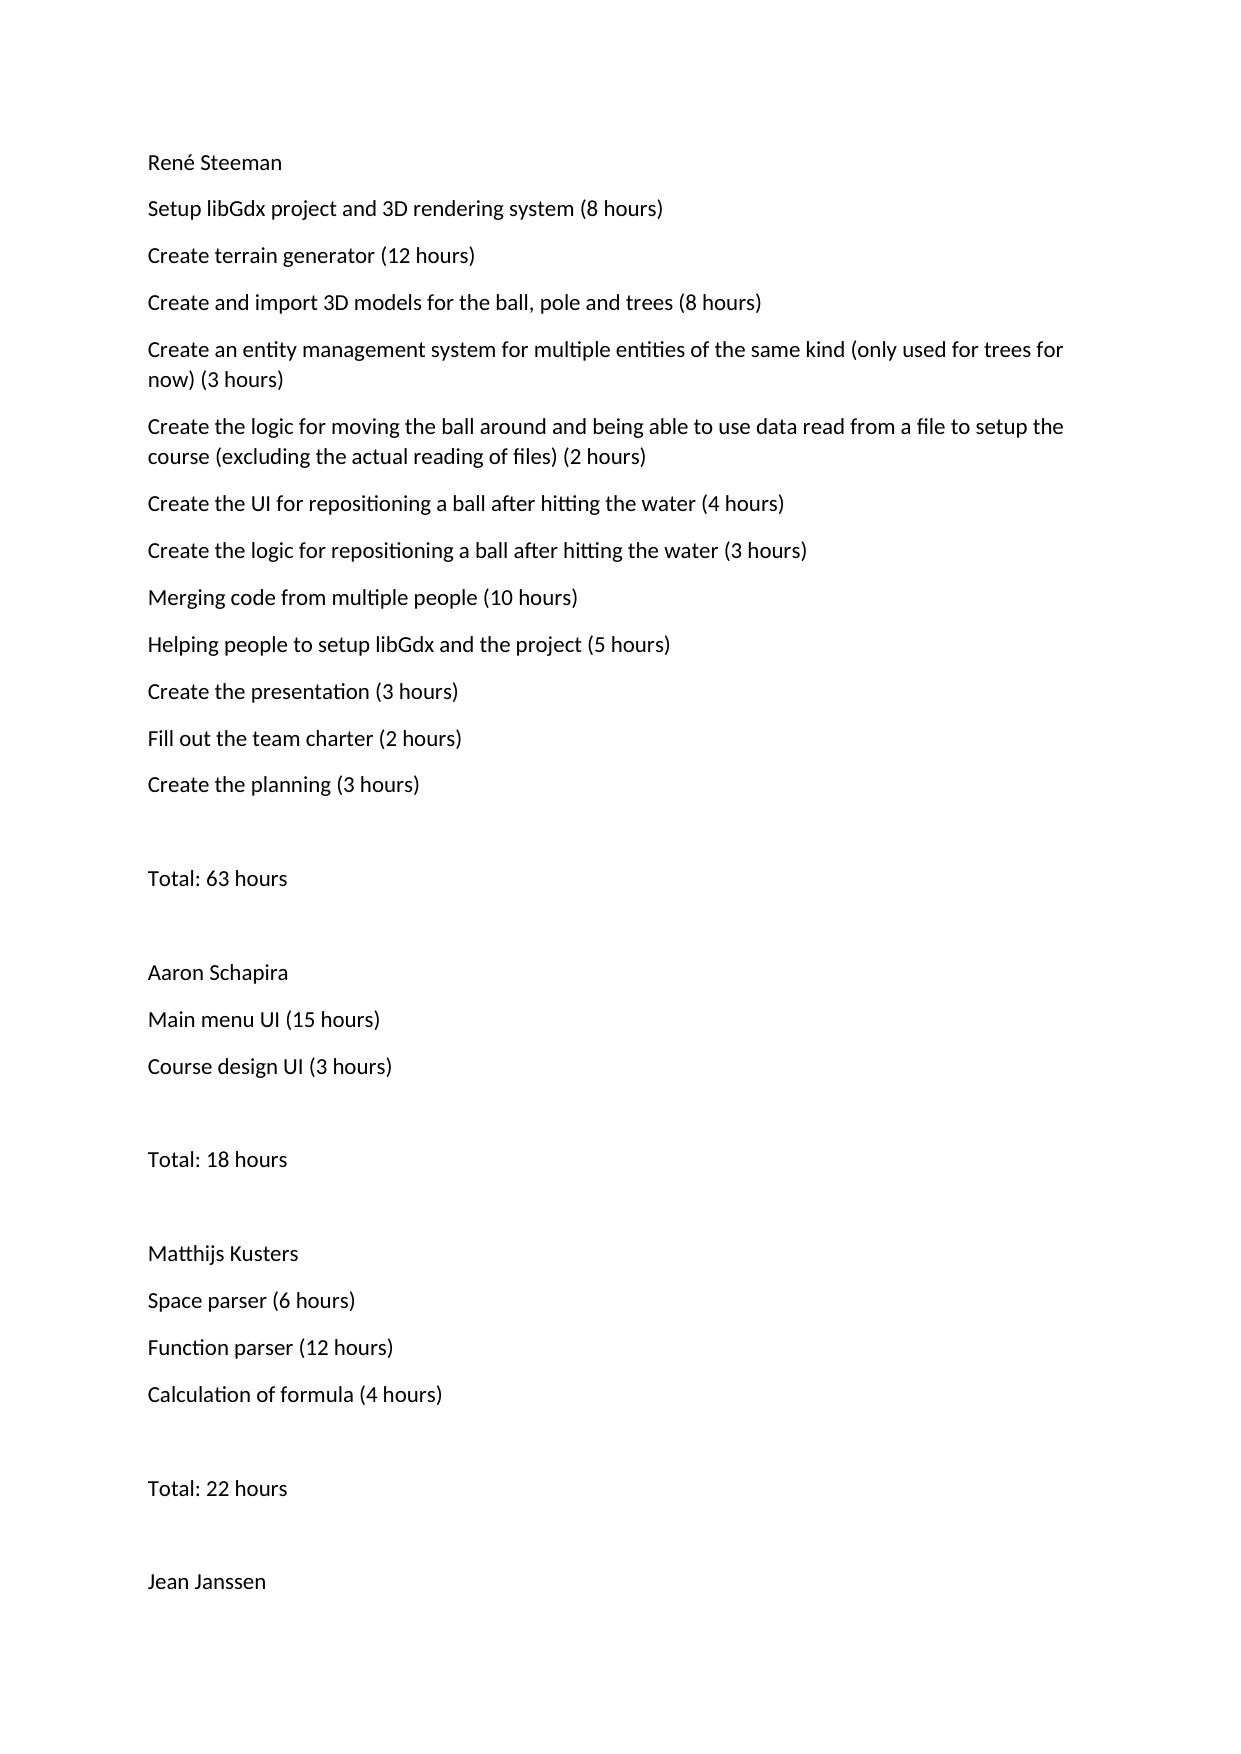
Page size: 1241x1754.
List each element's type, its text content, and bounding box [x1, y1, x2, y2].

text Setup libGdx project and 3D rendering system (8 hours) [148, 194, 1093, 222]
text Create the presentation (3 hours) [148, 677, 1093, 705]
text Total: 63 hours [148, 864, 1093, 892]
text Create and import 3D models for the ball, pole and trees (8 hours) [148, 288, 1093, 316]
text Merging code from multiple people (10 hours) [148, 583, 1093, 611]
text Create the UI for repositioning a ball after hitting the water (4 hours) [148, 489, 1093, 517]
text Create the logic for moving the ball around and being able to use data read from a file to setup the course (excluding the actual reading of files) (2 hours) [148, 412, 1093, 470]
text Matthijs Kusters [148, 1239, 1093, 1267]
text Create terrain generator (12 hours) [148, 241, 1093, 269]
text Create the planning (3 hours) [148, 771, 1093, 798]
text Helping people to setup libGdx and the project (5 hours) [148, 630, 1093, 658]
text Create the logic for repositioning a ball after hitting the water (3 hours) [148, 536, 1093, 564]
text René Steeman [148, 148, 1093, 176]
text Function parser (12 hours) [148, 1333, 1093, 1361]
text Space parser (6 hours) [148, 1286, 1093, 1314]
text Calculation of formula (4 hours) [148, 1380, 1093, 1408]
text Total: 18 hours [148, 1146, 1093, 1173]
text Create an entity management system for multiple entities of the same kind (only used for trees for now) (3 hours) [148, 335, 1093, 393]
text Aaron Schapira [148, 958, 1093, 986]
text Course design UI (3 hours) [148, 1052, 1093, 1080]
text Total: 22 hours [148, 1474, 1093, 1502]
text Main menu UI (15 hours) [148, 1005, 1093, 1033]
text Jean Janssen [148, 1567, 1093, 1595]
text Fill out the team charter (2 hours) [148, 724, 1093, 752]
